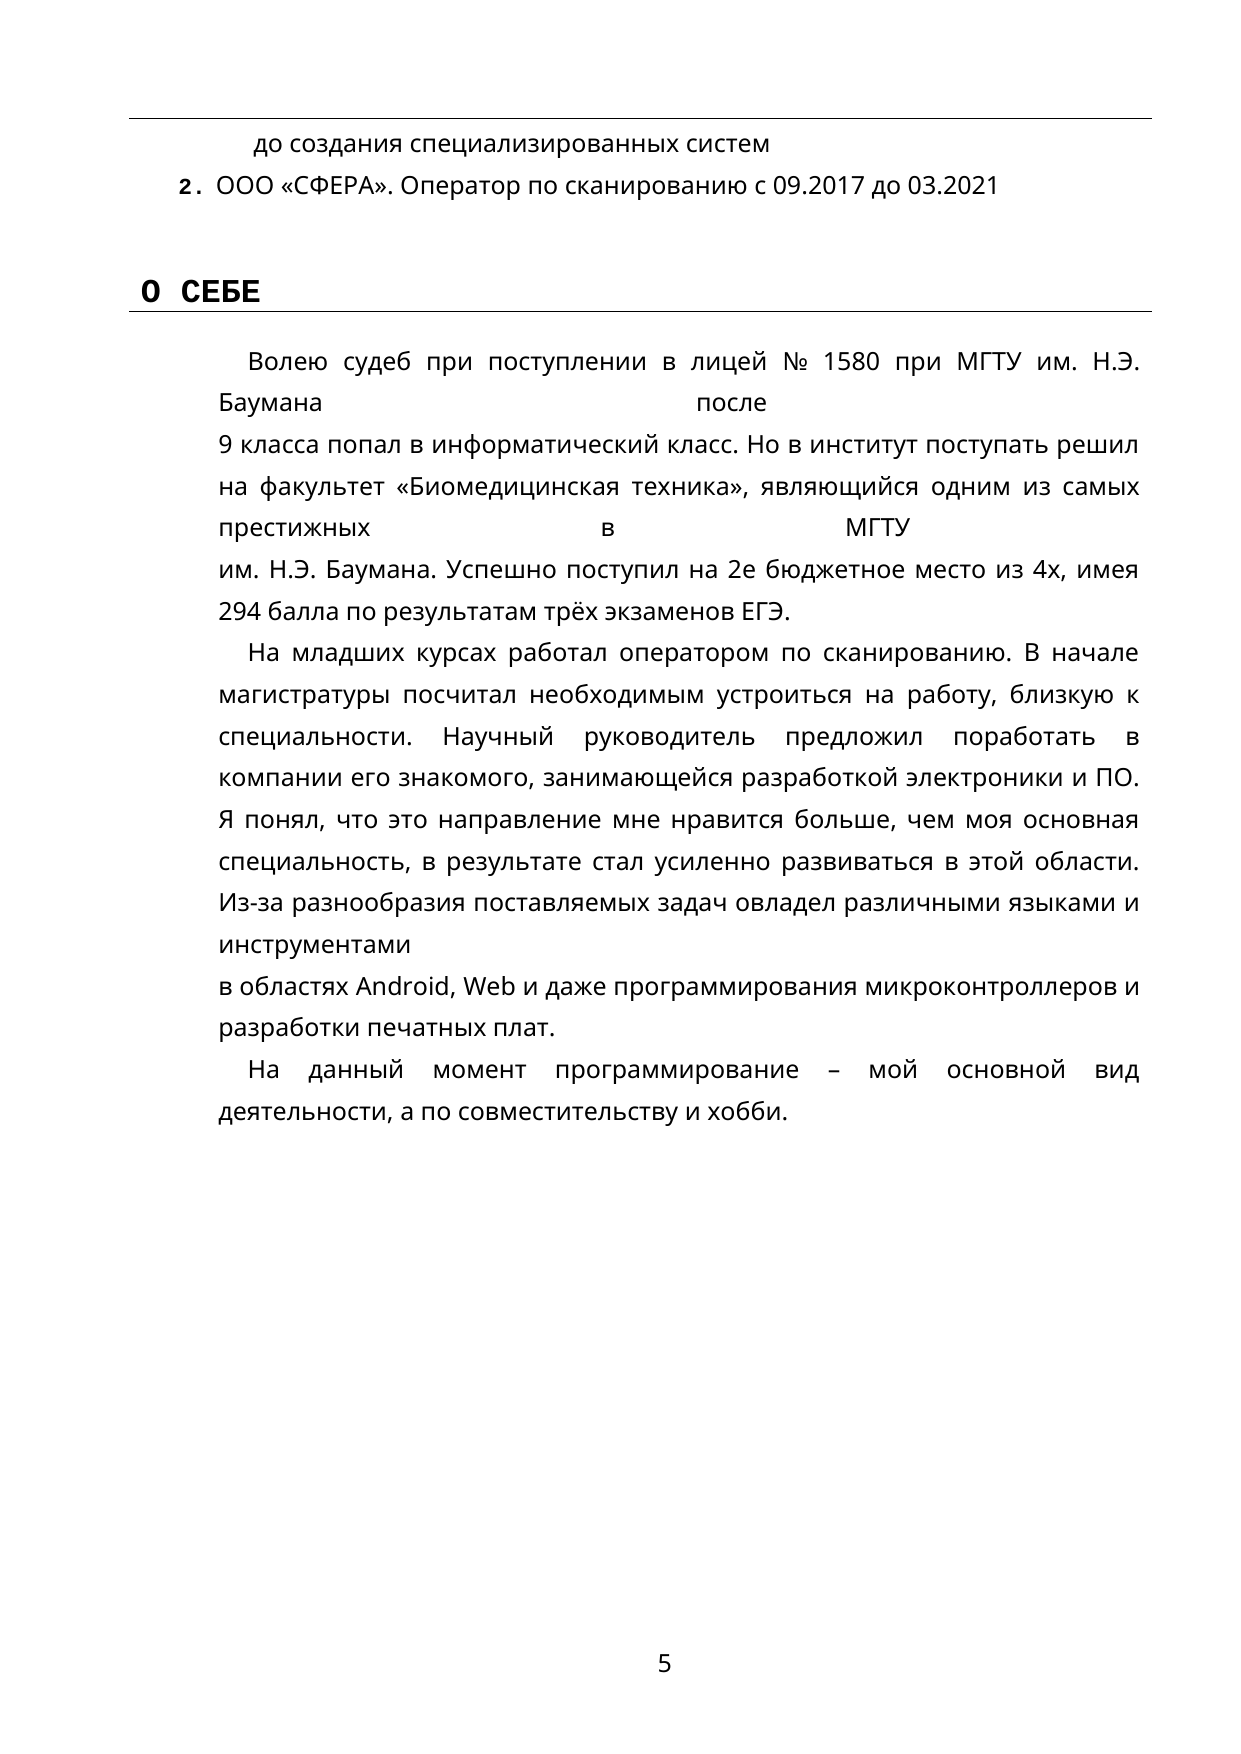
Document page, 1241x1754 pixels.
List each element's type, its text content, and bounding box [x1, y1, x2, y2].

table_cell Волею судеб при поступлении в лицей № 1580 при МГТУ им. Н.Э. Баумана после 9 класса попал в информатический класс. Но в институт поступать решил на факультет «Биомедицинская техника», являющийся одним из самых престижных в МГТУ им. Н.Э. Баумана. Успешно поступил на 2е бюджетное место из 4х, имея 294 балла по результатам трёх экзаменов ЕГЭ. На младших курсах работал оператором по сканированию. В начале магистратуры посчитал необходимым устроиться на работу, близкую к специальности. Научный руководитель предложил поработать в компании его знакомого, занимающейся разработкой электроники и ПО. Я понял, что это направление мне нравится больше, чем моя основная специальность, в результате стал усиленно развиваться в этой области. Из-за разнообразия поставляемых задач овладел различными языками и инструментами в областях Android, Web и даже программирования микроконтроллеров и разработки печатных плат. На данный момент программирование – мой основной вид деятельности, а по совместительству и хобби. [129, 312, 1152, 1128]
table_cell О СЕБЕ [129, 228, 1152, 311]
